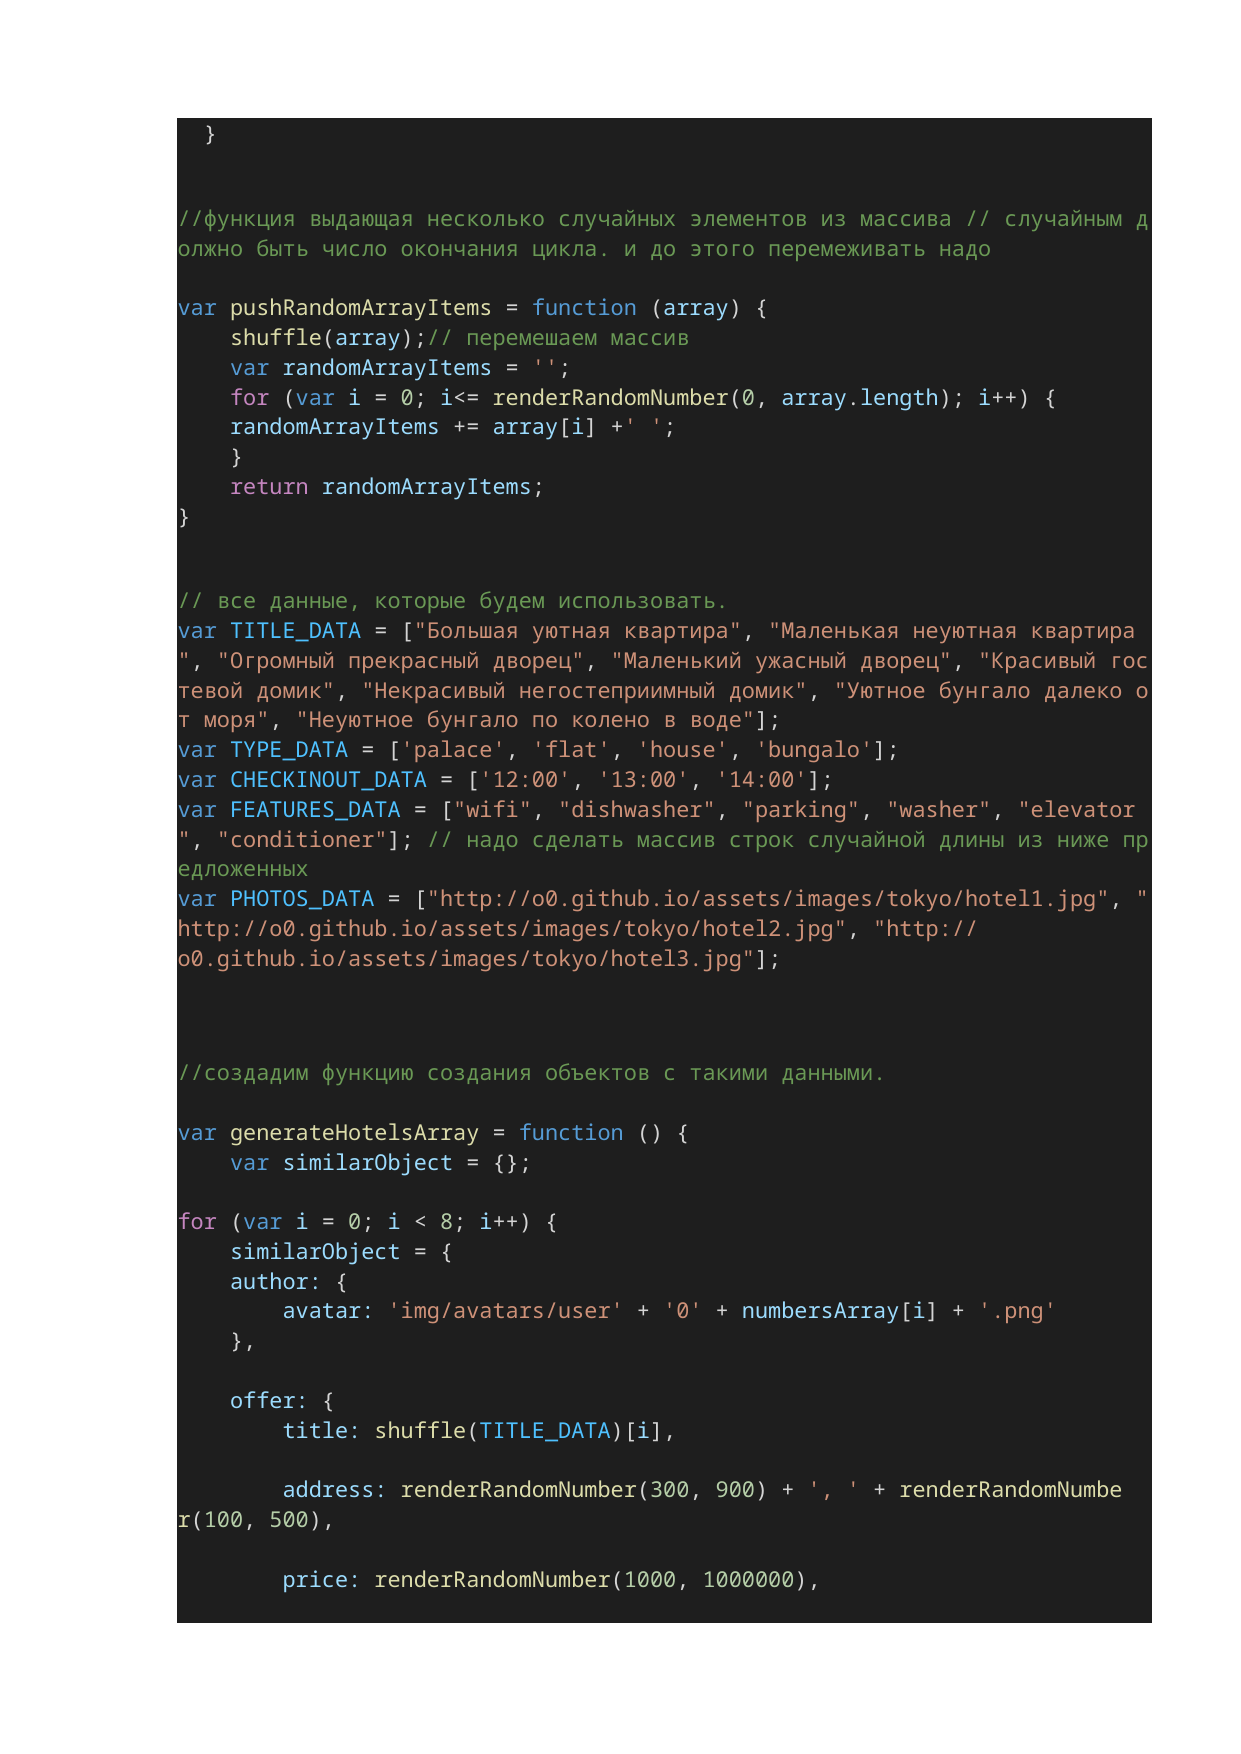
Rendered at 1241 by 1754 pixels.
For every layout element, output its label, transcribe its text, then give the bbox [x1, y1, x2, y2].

text var similarObject = {}; [177, 1146, 1152, 1176]
text price: renderRandomNumber(1000, 1000000), [177, 1563, 1152, 1593]
text author: { [177, 1266, 1152, 1295]
text for (var i = 0; i<= renderRandomNumber(0, array.length); i++) { [177, 381, 1152, 411]
text randomArrayItems += array[i] +' '; [177, 411, 1152, 441]
text }, [177, 1325, 1152, 1355]
text var TITLE_DATA = ["Большая уютная квартира", "Маленькая неуютная квартира", "Огромный прекрасный дворец", "Маленький ужасный дворец", "Красивый гостевой домик", "Некрасивый негостеприимный домик", "Уютное бунгало далеко от моря", "Неуютное бунгало по колено в воде"]; [177, 615, 1152, 734]
text } [177, 441, 1152, 471]
text return randomArrayItems; [177, 471, 1152, 501]
text title: shuffle(TITLE_DATA)[i], [177, 1414, 1152, 1444]
text address: renderRandomNumber(300, 900) + ', ' + renderRandomNumber(100, 500), [177, 1474, 1152, 1534]
text } [177, 118, 1152, 148]
text var CHECKINOUT_DATA = ['12:00', '13:00', '14:00']; [177, 764, 1152, 794]
text var generateHotelsArray = function () { [177, 1117, 1152, 1146]
text shuffle(array);// перемешаем массив [177, 322, 1152, 352]
text // все данные, которые будем использовать. [177, 585, 1152, 615]
text //функция выдающая несколько случайных элементов из массива // случайным должно быть число окончания цикла. и до этого перемеживать надо [177, 203, 1152, 262]
text avatar: 'img/avatars/user' + '0' + numbersArray[i] + '.png' [177, 1295, 1152, 1325]
text for (var i = 0; i < 8; i++) { [177, 1206, 1152, 1236]
text var PHOTOS_DATA = ["http://o0.github.io/assets/images/tokyo/hotel1.jpg", "http://o0.github.io/assets/images/tokyo/hotel2.jpg", "http://o0.github.io/assets/images/tokyo/hotel3.jpg"]; [177, 883, 1152, 972]
text var randomArrayItems = ''; [177, 352, 1152, 381]
text similarObject = { [177, 1236, 1152, 1266]
text var TYPE_DATA = ['palace', 'flat', 'house', 'bungalo']; [177, 734, 1152, 764]
text offer: { [177, 1385, 1152, 1414]
text } [177, 501, 1152, 530]
text //создадим функцию создания объектов с такими данными. [177, 1057, 1152, 1087]
text var pushRandomArrayItems = function (array) { [177, 292, 1152, 322]
text var FEATURES_DATA = ["wifi", "dishwasher", "parking", "washer", "elevator", "conditioner"]; // надо сделать массив строк случайной длины из ниже предложенных [177, 794, 1152, 883]
